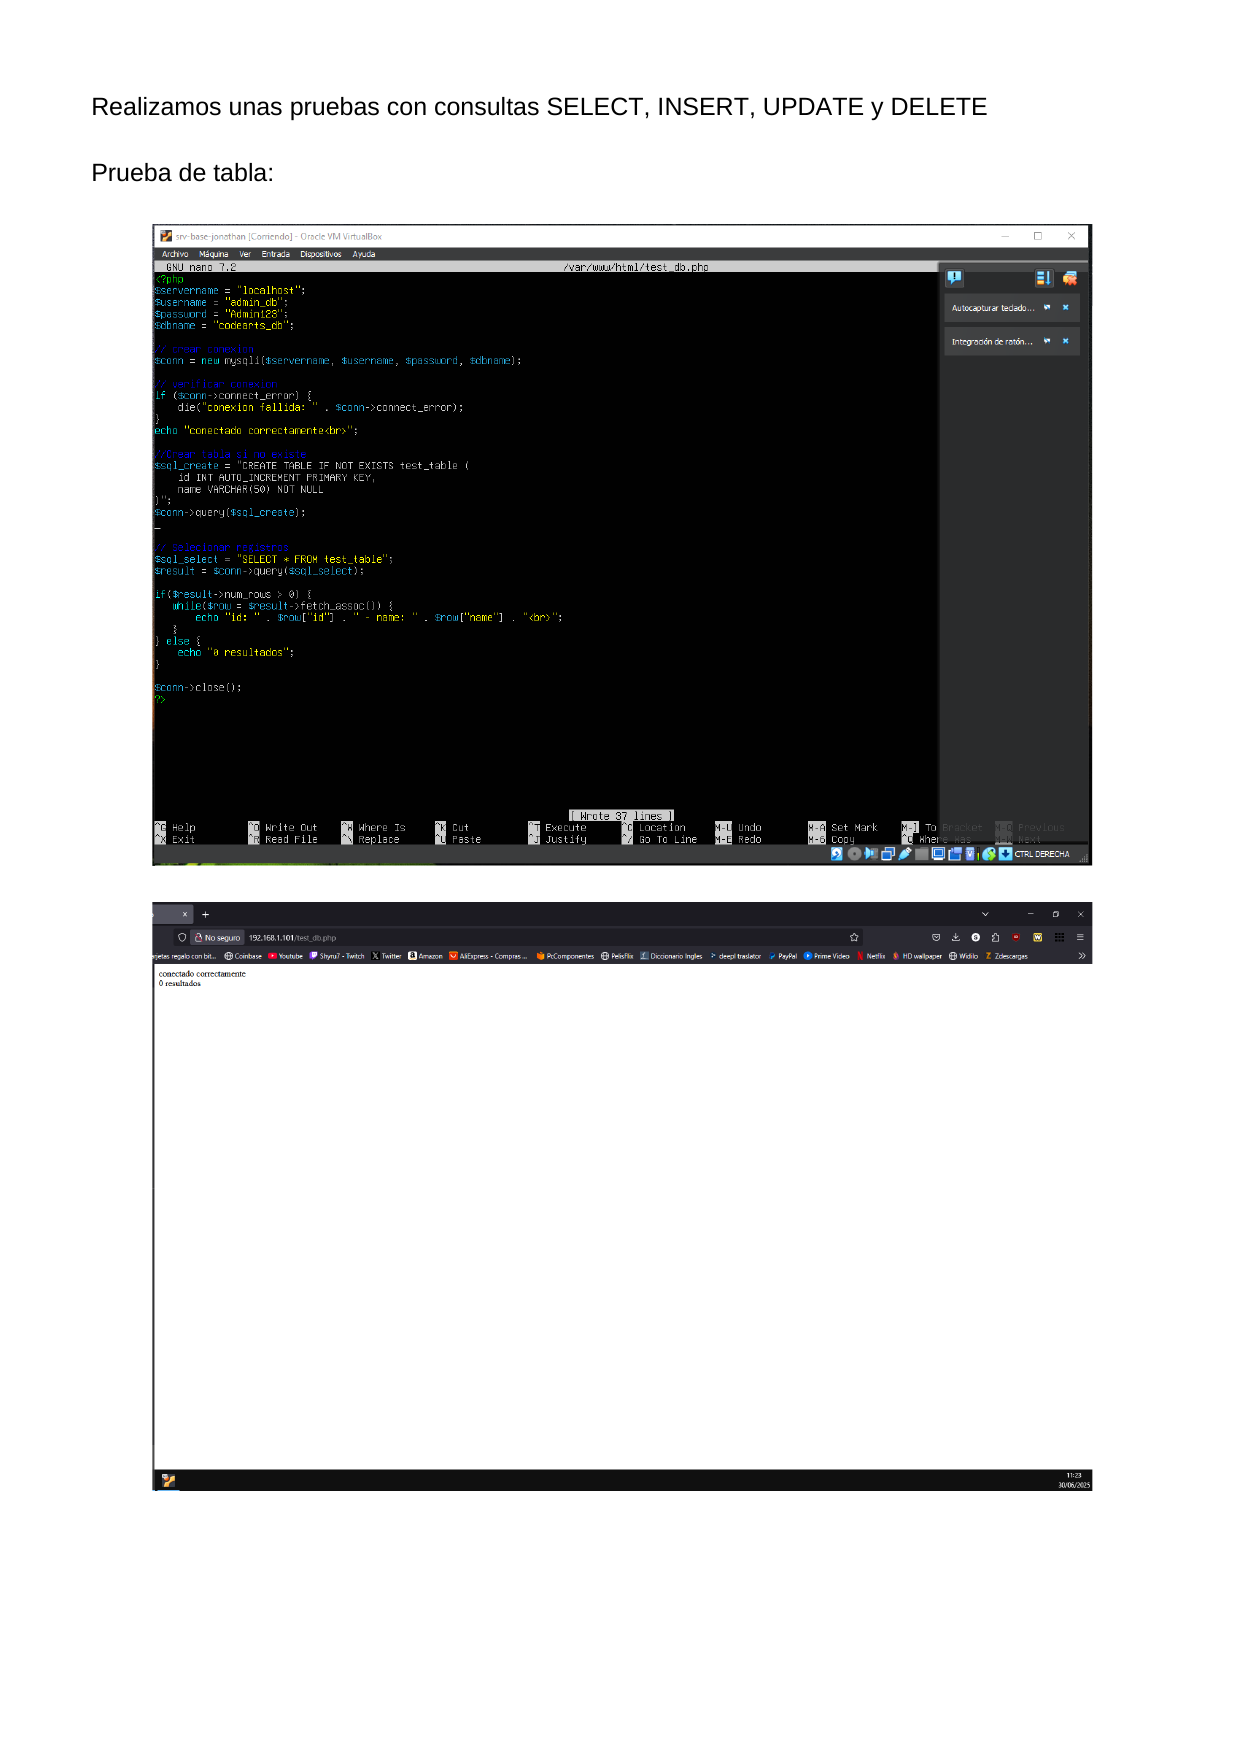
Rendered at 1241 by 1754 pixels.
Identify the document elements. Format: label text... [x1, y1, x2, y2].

picture [152, 902, 1093, 1491]
text Realizamos unas pruebas con consultas SELECT, INSERT, UPDATE y DELETE [91, 92, 1153, 121]
text Prueba de tabla: [91, 158, 1153, 187]
picture [152, 224, 1093, 866]
